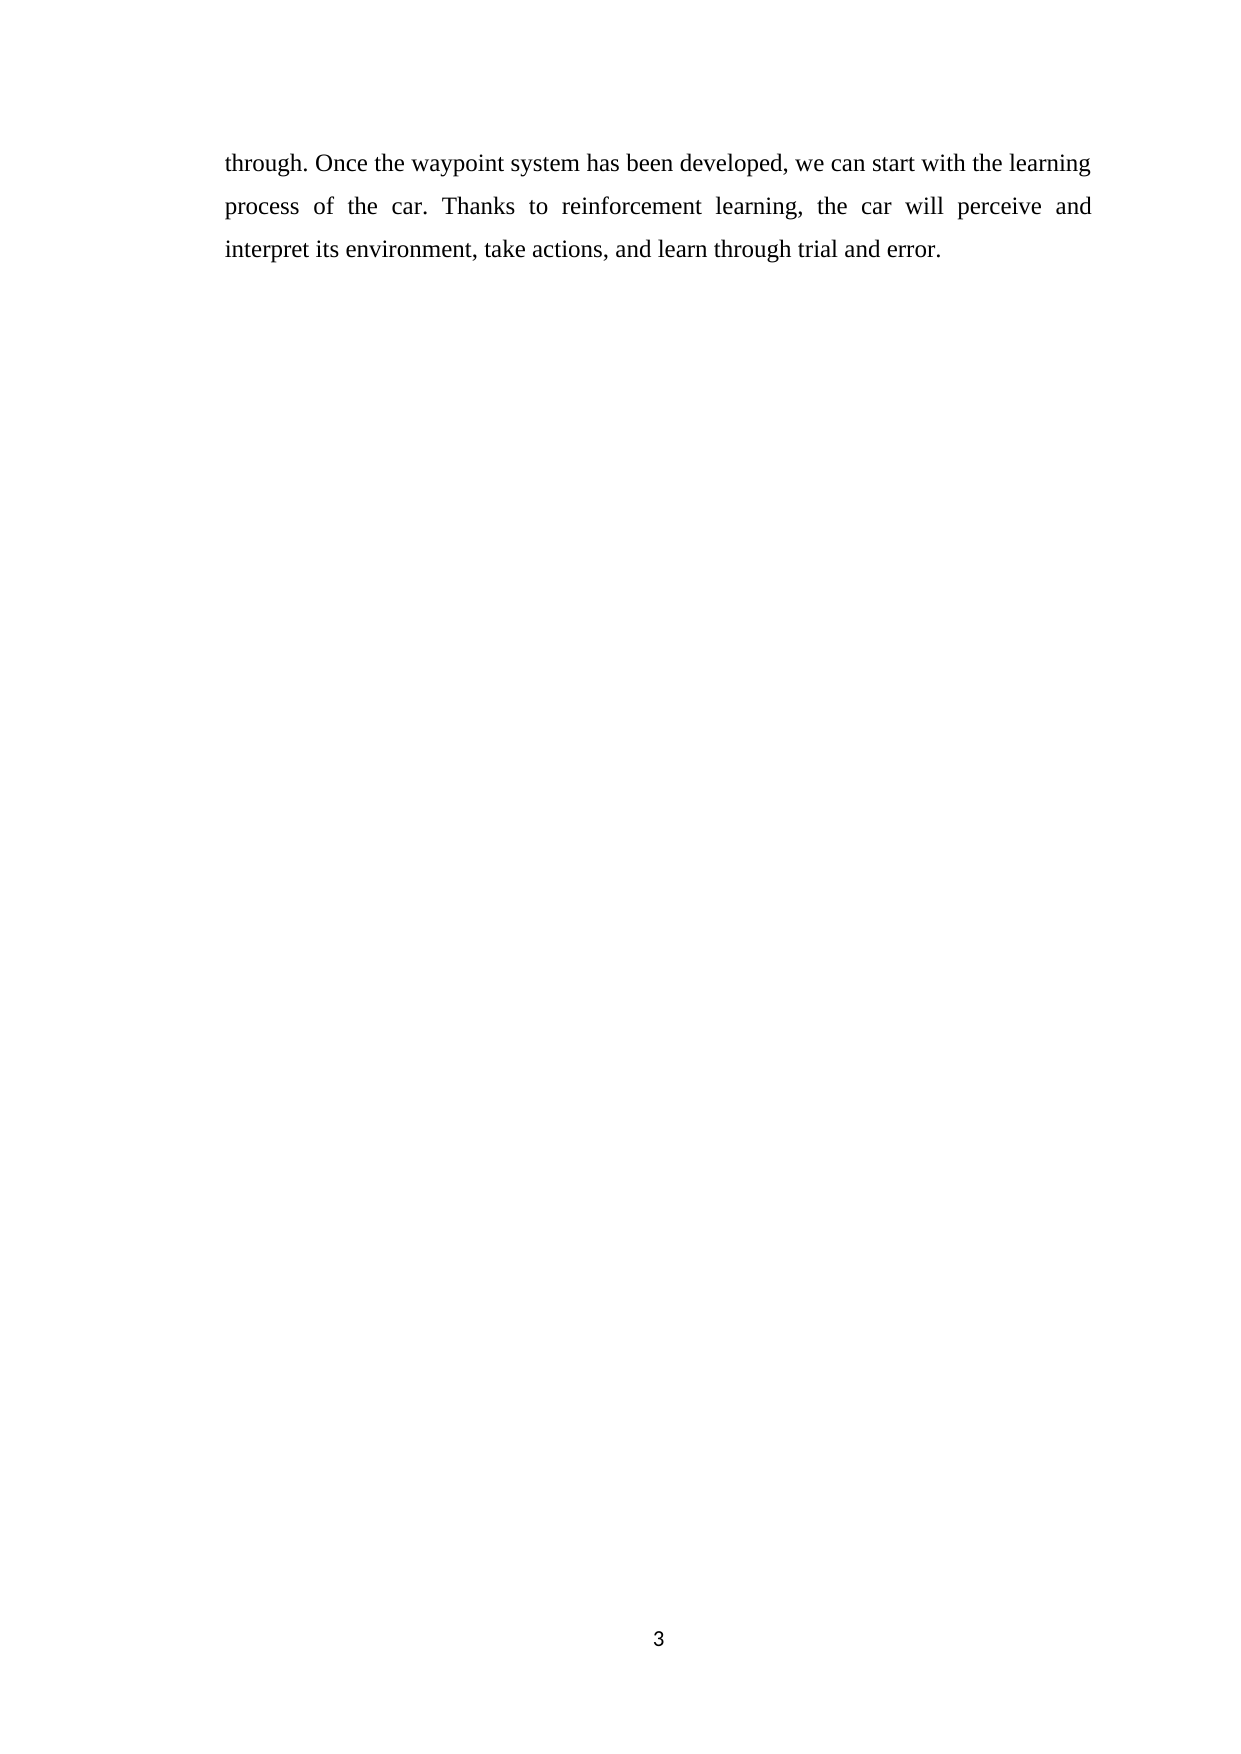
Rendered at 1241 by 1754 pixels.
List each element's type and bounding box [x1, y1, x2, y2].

text [224, 148, 1092, 263]
